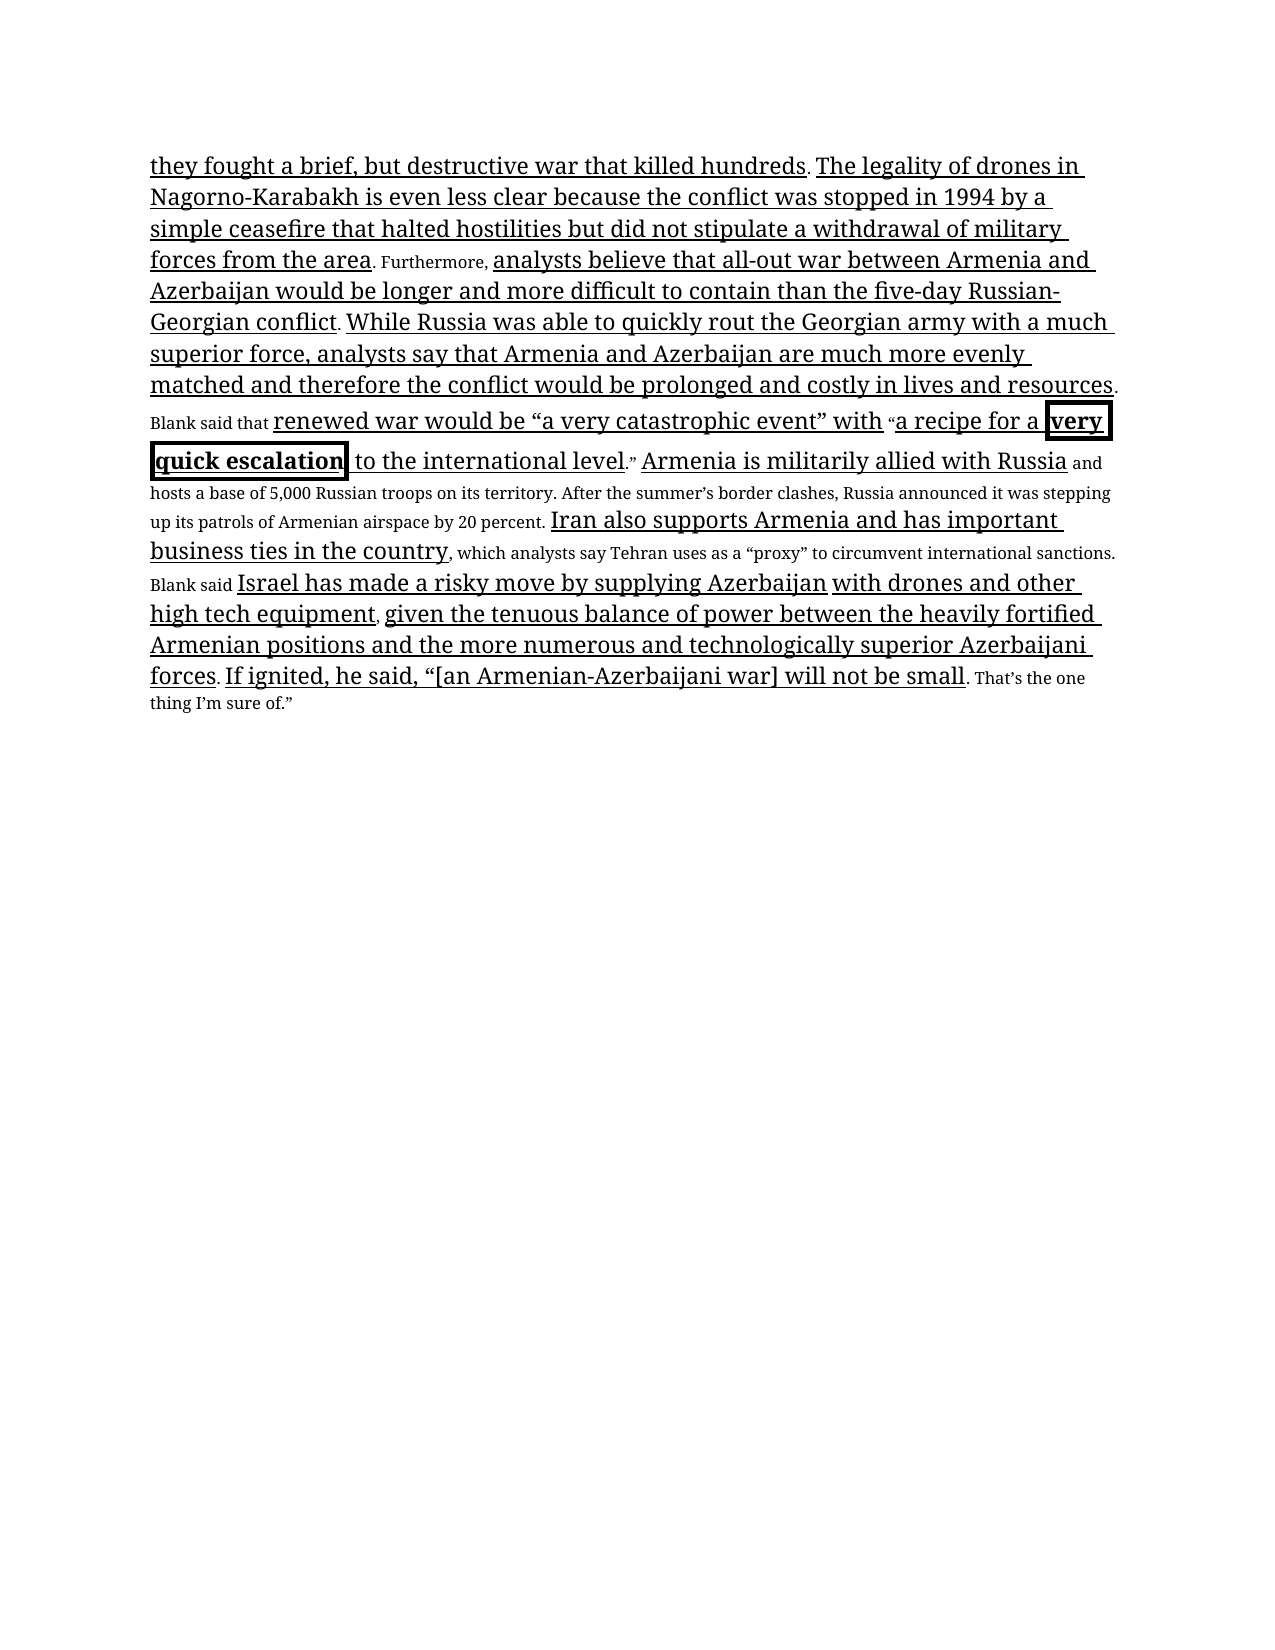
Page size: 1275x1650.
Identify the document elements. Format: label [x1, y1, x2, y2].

text [150, 150, 1125, 714]
